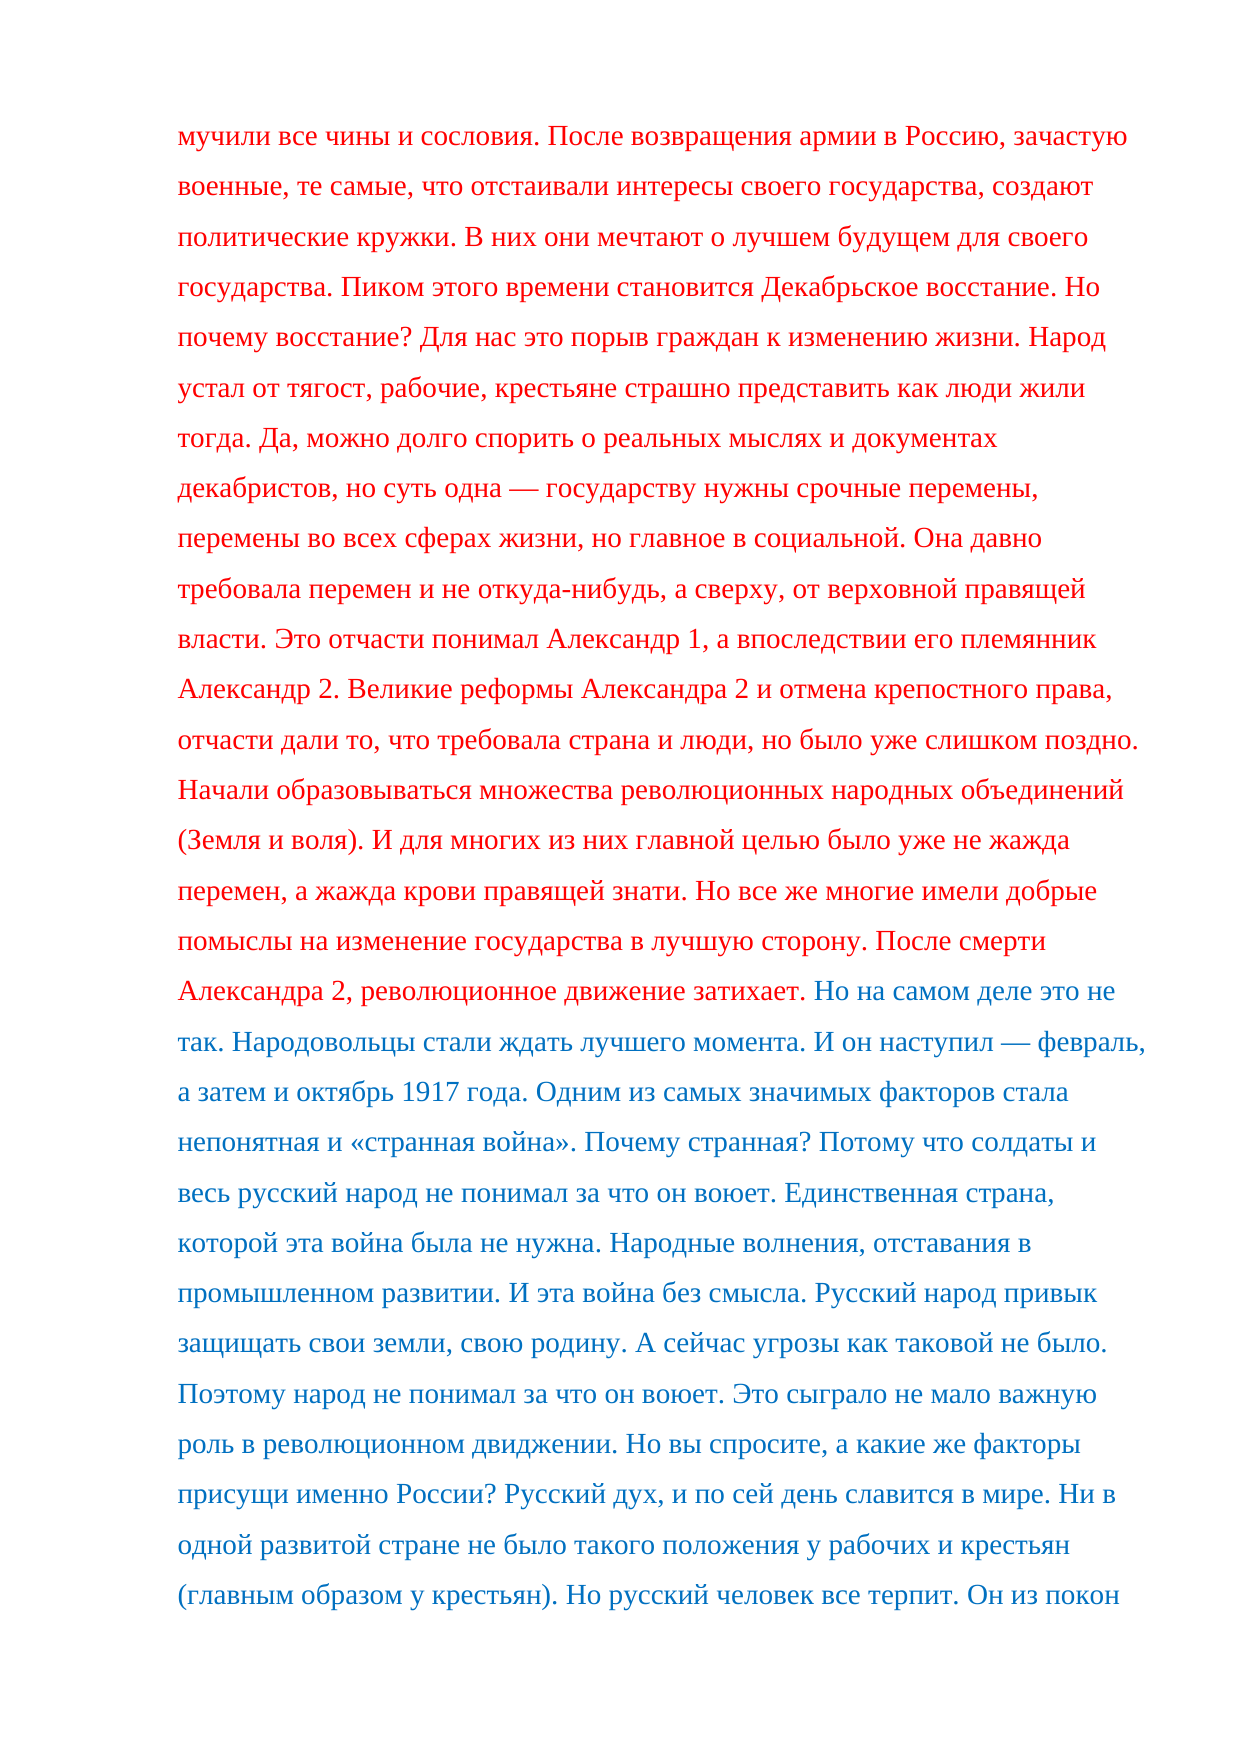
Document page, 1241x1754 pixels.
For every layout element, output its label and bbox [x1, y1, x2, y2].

text [177, 118, 1152, 1611]
